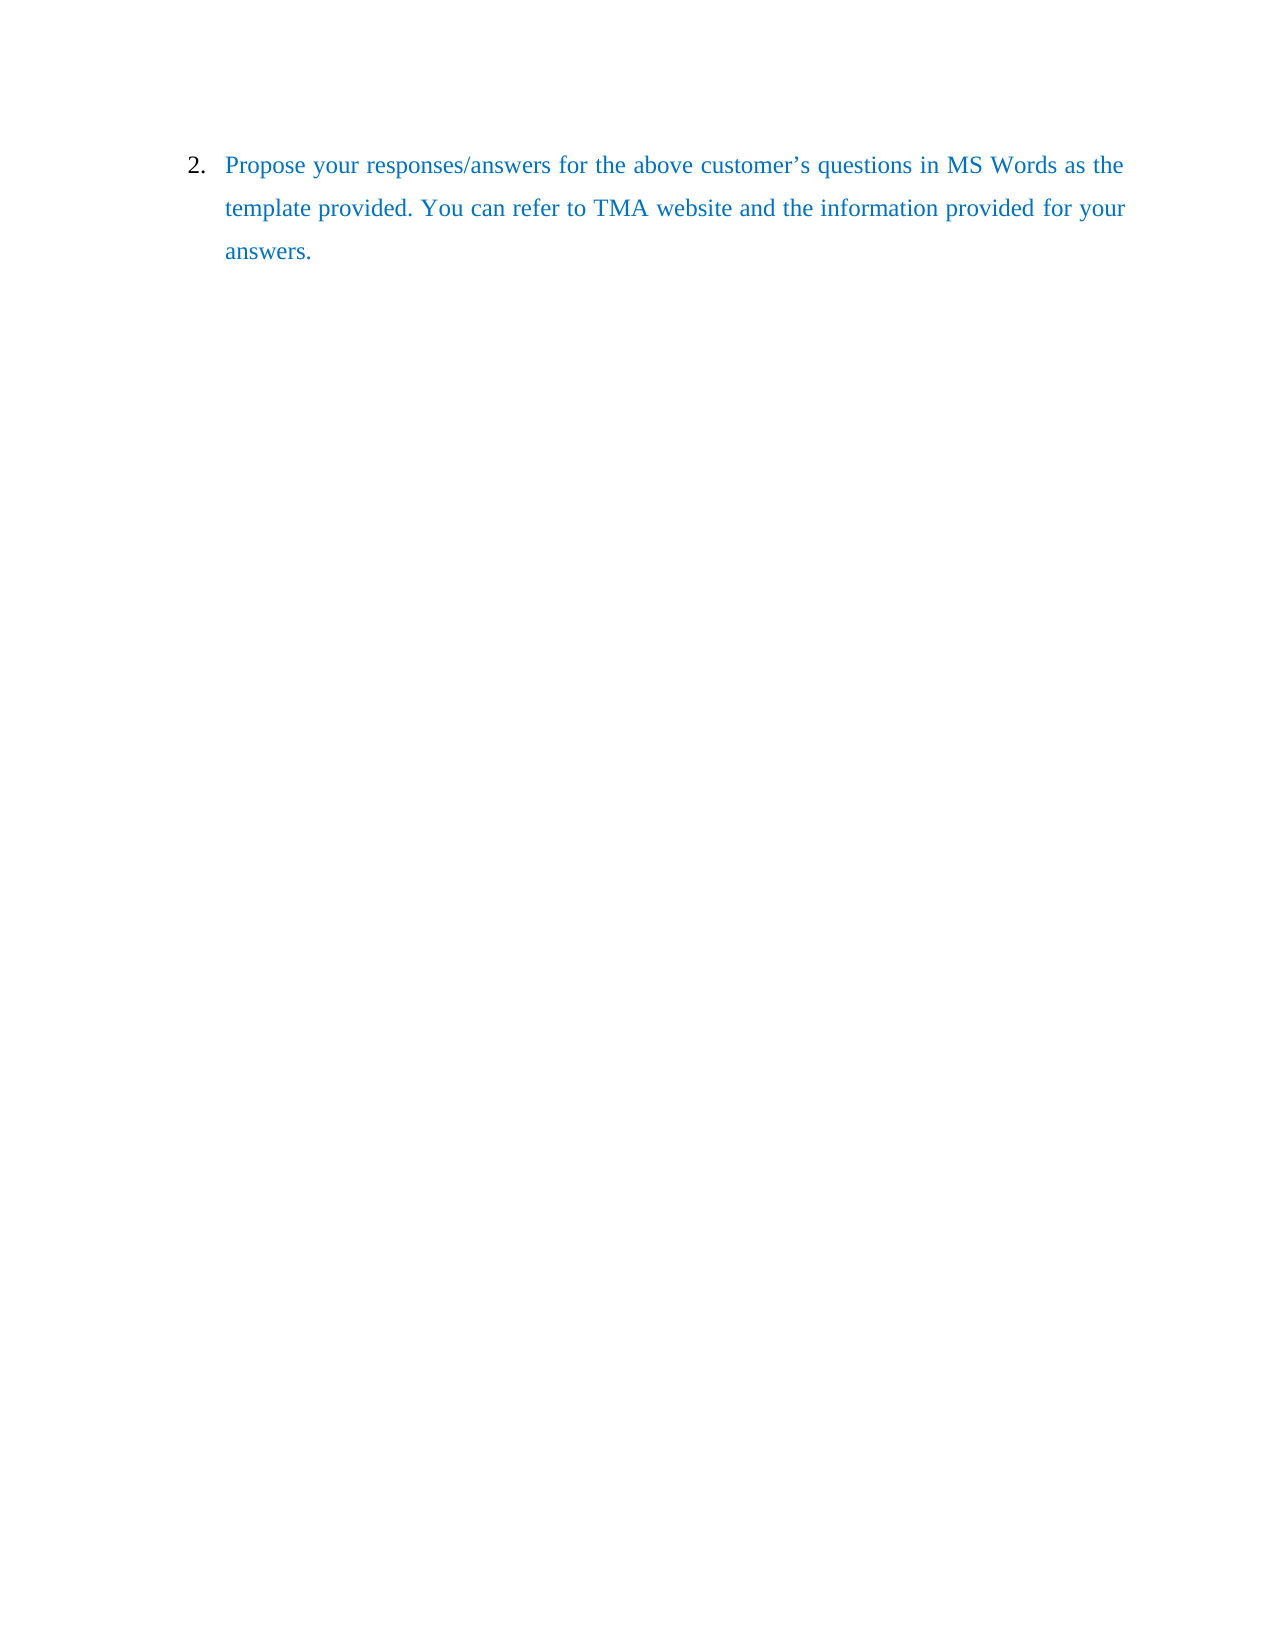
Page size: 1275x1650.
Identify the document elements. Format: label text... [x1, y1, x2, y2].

list Propose your responses/answers for the above customer’s questions in MS Words as the template provided. You can refer to TMA website and the information provided for your answers. [187, 150, 1125, 265]
